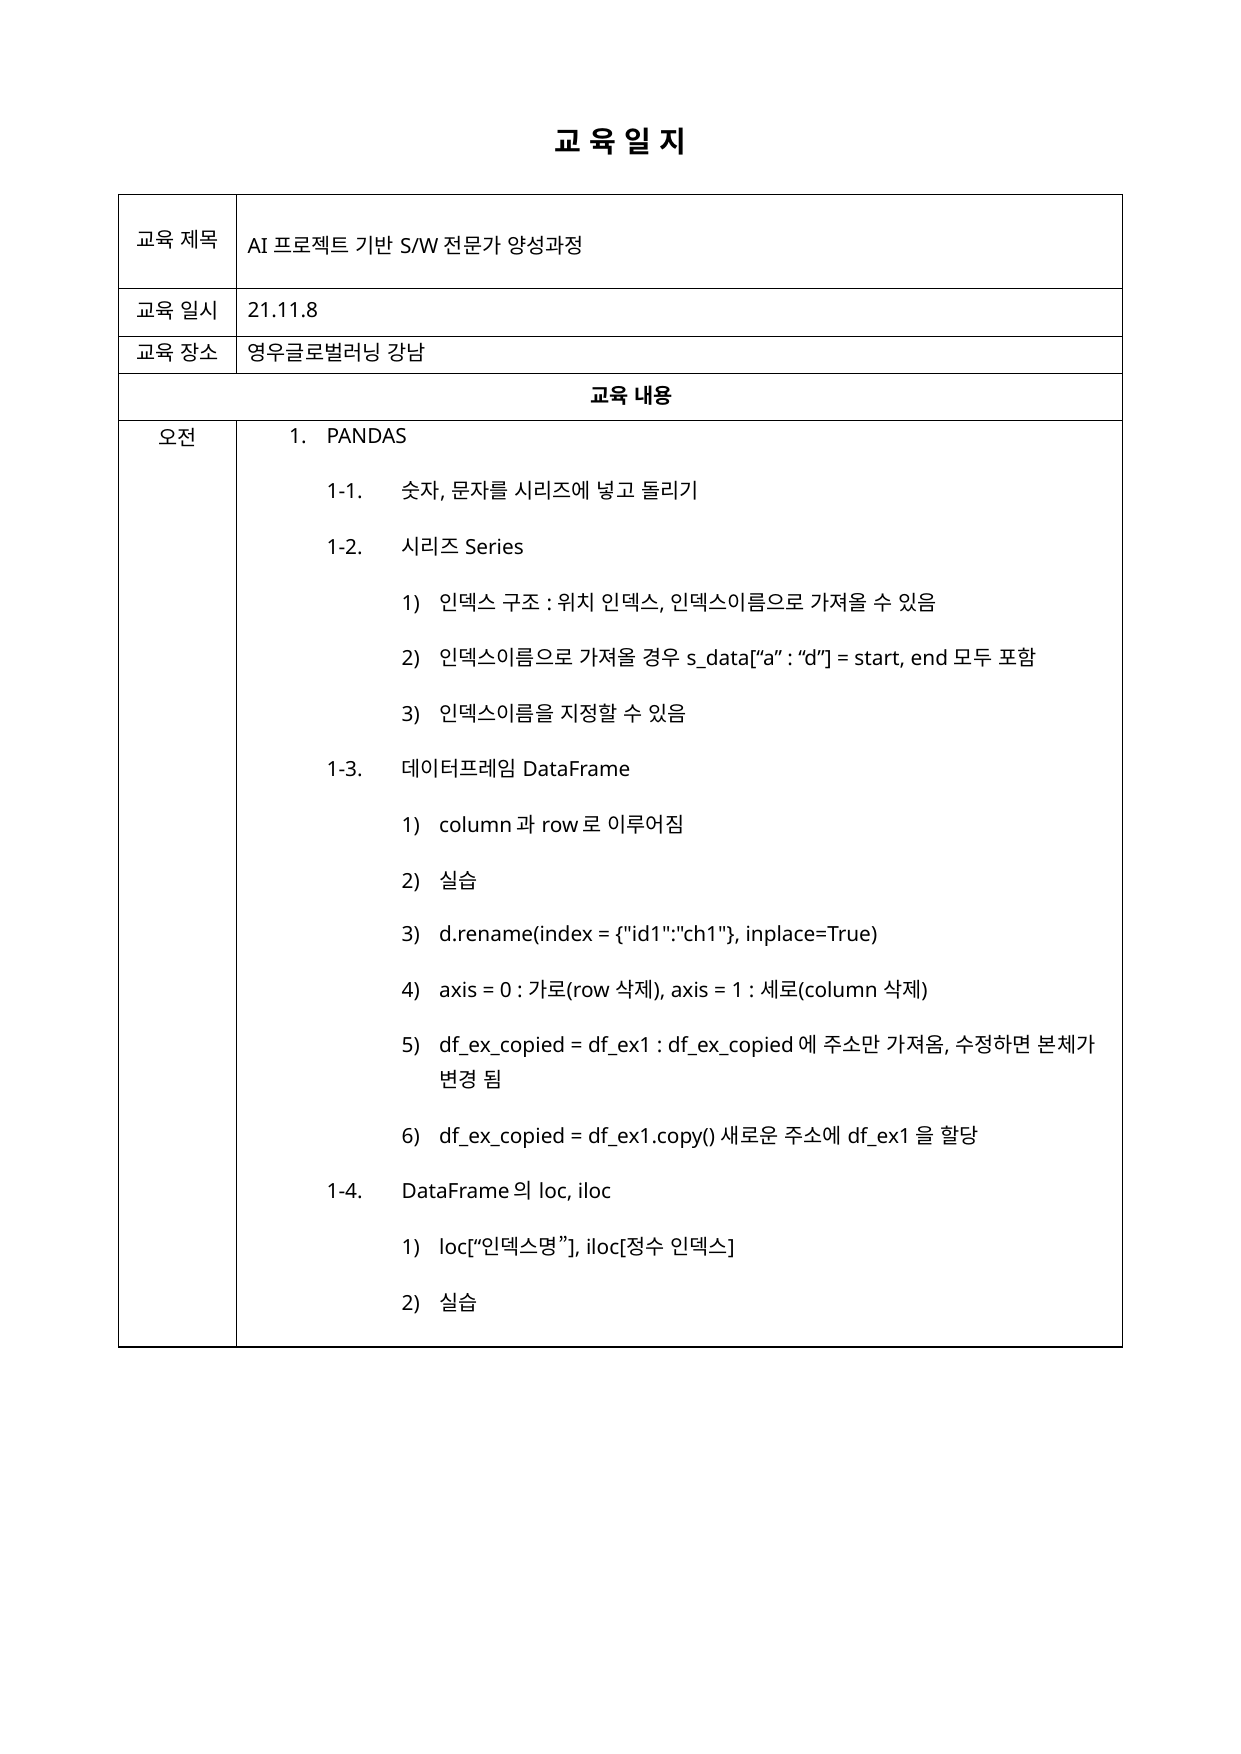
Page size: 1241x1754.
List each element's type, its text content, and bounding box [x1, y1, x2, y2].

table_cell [237, 421, 1122, 1346]
table_cell 영우글로벌러닝 강남 [237, 337, 1122, 373]
table_header AI 프로젝트 기반 S/W 전문가 양성과정 [237, 195, 1122, 288]
table_cell 오전 [119, 421, 236, 1346]
table_header 교육 제목 [119, 195, 236, 288]
table_cell 교육 일시 [119, 289, 236, 336]
table_cell 21.11.8 [237, 289, 1122, 336]
table_cell 교육 내용 [119, 374, 1122, 420]
table_cell 교육 장소 [119, 337, 236, 373]
